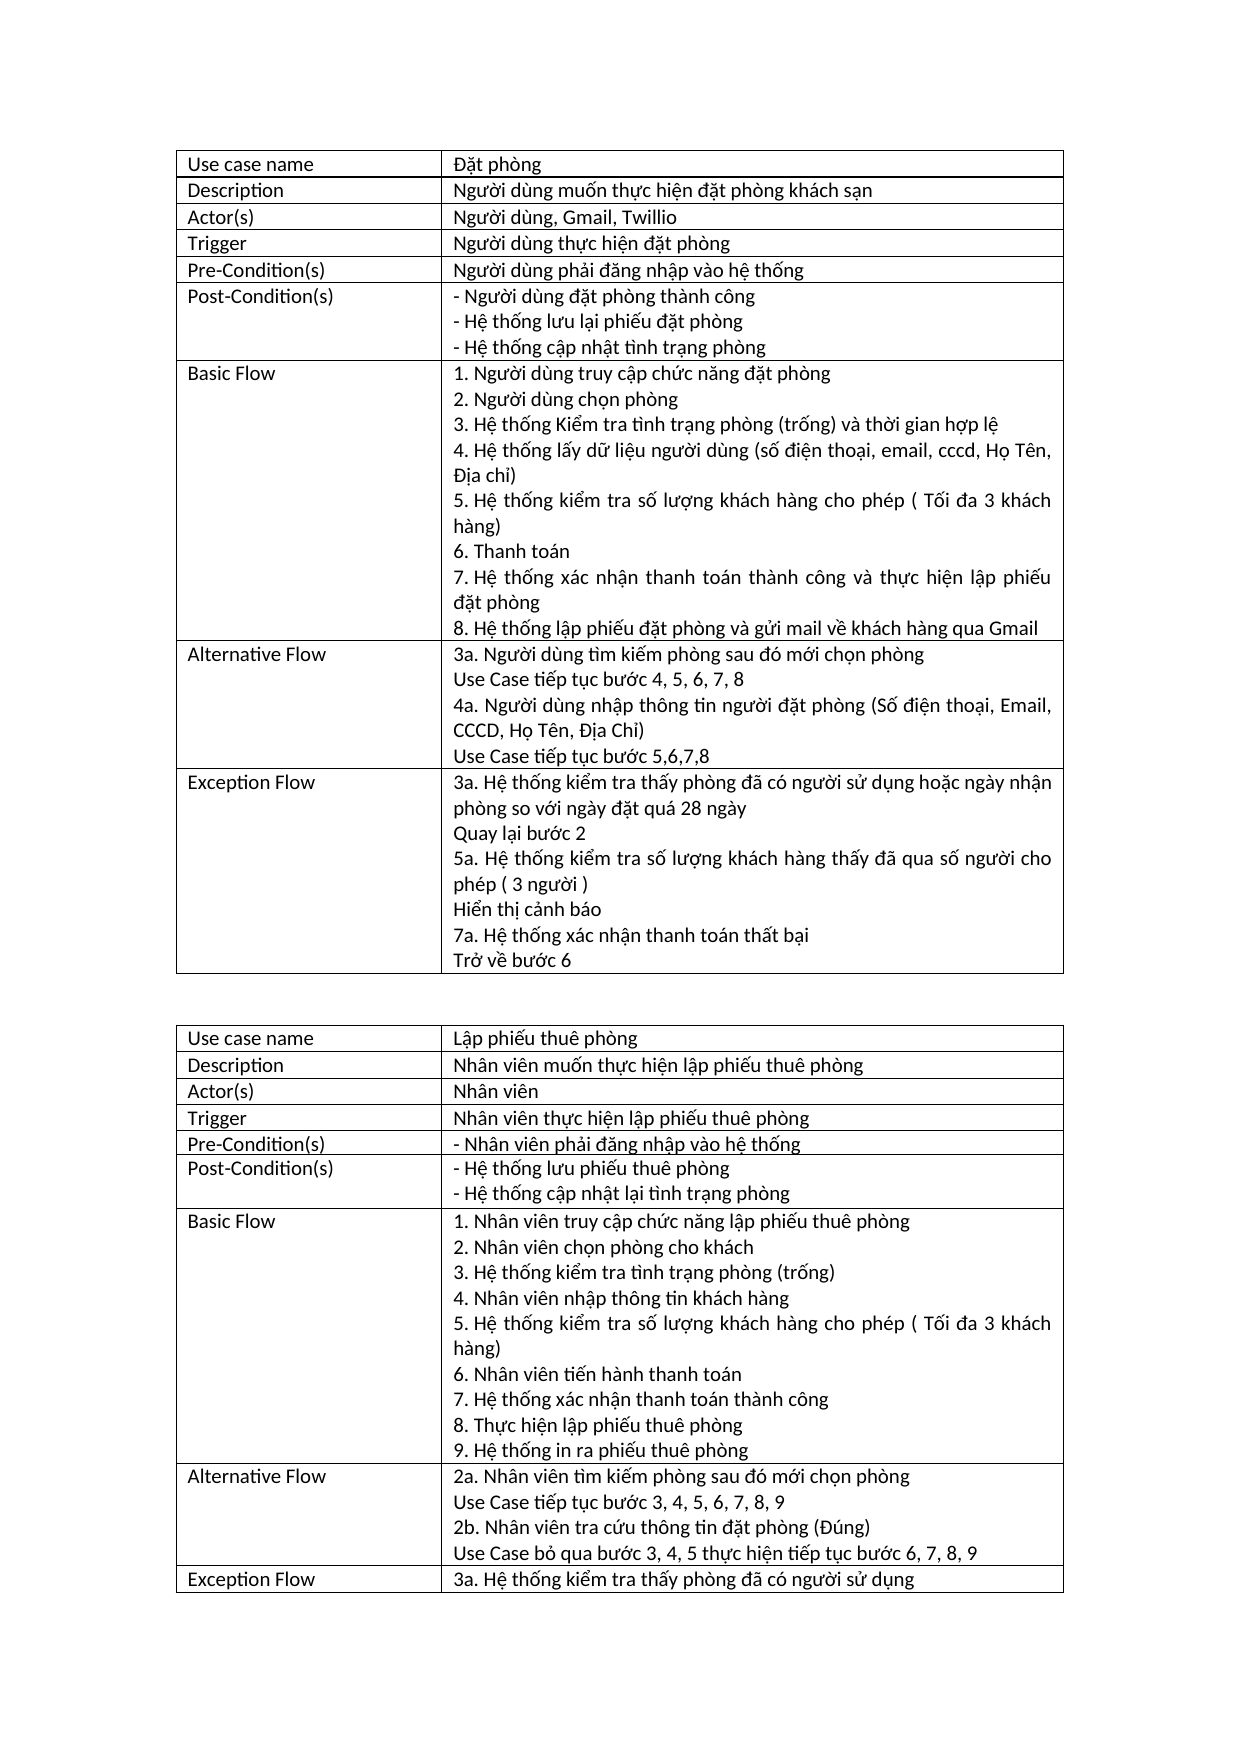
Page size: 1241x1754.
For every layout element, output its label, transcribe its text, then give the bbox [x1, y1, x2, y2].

table_cell Alternative Flow [177, 641, 441, 768]
table_header Lập phiếu thuê phòng [442, 1026, 1063, 1051]
table_cell Description [177, 1052, 441, 1077]
table_cell Người dùng, Gmail, Twillio [442, 204, 1063, 229]
table_cell Người dùng truy cập chức năng đặt phòng Người dùng chọn phòng Hệ thống Kiểm tra tình trạng phòng (trống) và thời gian hợp lệ Hệ thống lấy dữ liệu người dùng (số điện thoại, email, cccd, Họ Tên, Địa chỉ) Hệ thống kiểm tra số lượng khách hàng cho phép ( Tối đa 3 khách hàng) Thanh toán Hệ thống xác nhận thanh toán thành công và thực hiện lập phiếu đặt phòng Hệ thống lập phiếu đặt phòng và gửi mail về khách hàng qua Gmail [442, 361, 1063, 640]
table_cell Pre-Condition(s) [177, 1131, 441, 1154]
table_cell Post-Condition(s) [177, 283, 441, 359]
table_cell Người dùng phải đăng nhập vào hệ thống [442, 257, 1063, 282]
table_cell 3a. Người dùng tìm kiếm phòng sau đó mới chọn phòng Use Case tiếp tục bước 4, 5, 6, 7, 8 4a. Người dùng nhập thông tin người đặt phòng (Số điện thoại, Email, CCCD, Họ Tên, Địa Chỉ) Use Case tiếp tục bước 5,6,7,8 [442, 641, 1063, 768]
table_cell Exception Flow [177, 769, 441, 973]
table_cell Exception Flow [177, 1566, 441, 1592]
table_cell Trigger [177, 1105, 441, 1130]
table_cell Nhân viên [442, 1079, 1063, 1104]
table_cell Người dùng thực hiện đặt phòng [442, 230, 1063, 256]
table_cell 2a. Nhân viên tìm kiếm phòng sau đó mới chọn phòng Use Case tiếp tục bước 3, 4, 5, 6, 7, 8, 9 2b. Nhân viên tra cứu thông tin đặt phòng (Đúng) Use Case bỏ qua bước 3, 4, 5 thực hiện tiếp tục bước 6, 7, 8, 9 [442, 1464, 1063, 1565]
table_cell - Hệ thống lưu phiếu thuê phòng - Hệ thống cập nhật lại tình trạng phòng [442, 1155, 1063, 1207]
table_cell Description [177, 178, 441, 203]
table_cell - Người dùng đặt phòng thành công - Hệ thống lưu lại phiếu đặt phòng - Hệ thống cập nhật tình trạng phòng [442, 283, 1063, 359]
table_cell Nhân viên truy cập chức năng lập phiếu thuê phòng Nhân viên chọn phòng cho khách Hệ thống kiểm tra tình trạng phòng (trống) Nhân viên nhập thông tin khách hàng Hệ thống kiểm tra số lượng khách hàng cho phép ( Tối đa 3 khách hàng) Nhân viên tiến hành thanh toán Hệ thống xác nhận thanh toán thành công Thực hiện lập phiếu thuê phòng Hệ thống in ra phiếu thuê phòng [442, 1209, 1063, 1463]
table_header Use case name [177, 1026, 441, 1051]
table_cell Trigger [177, 230, 441, 256]
table_cell Nhân viên thực hiện lập phiếu thuê phòng [442, 1105, 1063, 1130]
table_header Đặt phòng [442, 151, 1063, 176]
table_cell - Nhân viên phải đăng nhập vào hệ thống [442, 1131, 1063, 1154]
table_cell Alternative Flow [177, 1464, 441, 1565]
table_header Use case name [177, 151, 441, 176]
table_cell Basic Flow [177, 1209, 441, 1463]
table_cell Post-Condition(s) [177, 1155, 441, 1207]
table_cell Pre-Condition(s) [177, 257, 441, 282]
table_cell Actor(s) [177, 204, 441, 229]
table_cell Basic Flow [177, 361, 441, 640]
table_cell 3a. Hệ thống kiểm tra thấy phòng đã có người sử dụng hoặc ngày nhận phòng so với ngày đặt quá 28 ngày Quay lại bước 2 5a. Hệ thống kiểm tra số lượng khách hàng thấy đã qua số người cho phép ( 3 người ) Hiển thị cảnh báo 7a. Hệ thống xác nhận thanh toán thất bại Trở về bước 6 [442, 769, 1063, 973]
table_cell Nhân viên muốn thực hiện lập phiếu thuê phòng [442, 1052, 1063, 1077]
table_cell Actor(s) [177, 1079, 441, 1104]
table_cell Người dùng muốn thực hiện đặt phòng khách sạn [442, 178, 1063, 203]
